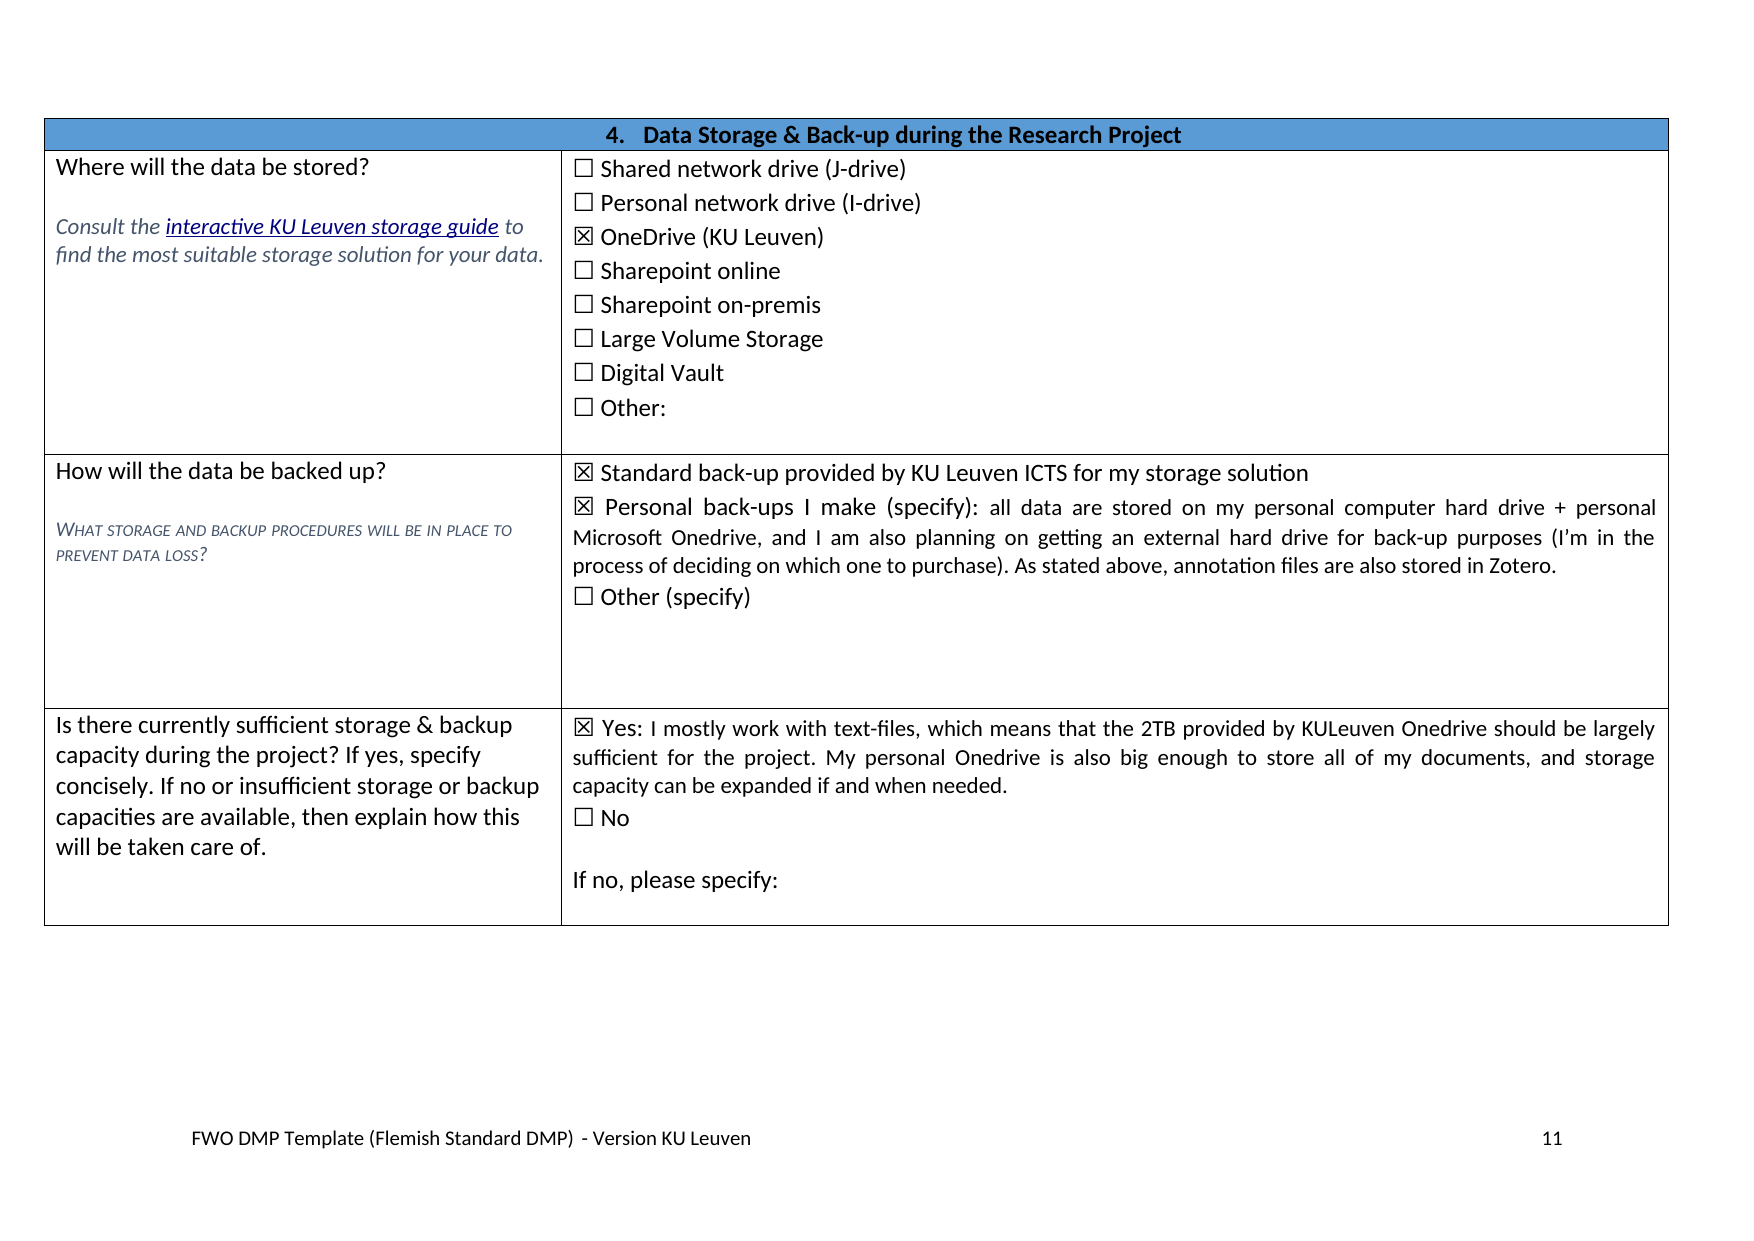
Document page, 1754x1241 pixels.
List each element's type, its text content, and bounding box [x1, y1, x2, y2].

table_cell Standard back-up provided by KU Leuven ICTS for my storage solution Personal back-ups I make (specify): all data are stored on my personal computer hard drive + personal Microsoft Onedrive, and I am also planning on getting an external hard drive for back-up purposes (I’m in the process of deciding on which one to purchase). As stated above, annotation files are also stored in Zotero. Other (specify) [562, 455, 1668, 708]
table_header Data Storage & Back-up during the Research Project [45, 119, 1668, 150]
table_cell Yes: I mostly work with text-files, which means that the 2TB provided by KULeuven Onedrive should be largely sufficient for the project. My personal Onedrive is also big enough to store all of my documents, and storage capacity can be expanded if and when needed. No If no, please specify: [562, 709, 1668, 925]
table_cell Where will the data be stored? Consult the interactive KU Leuven storage guide to find the most suitable storage solution for your data. [45, 151, 561, 454]
table_cell Is there currently sufficient storage & backup capacity during the project? If yes, specify concisely. If no or insufficient storage or backup capacities are available, then explain how this will be taken care of. [45, 709, 561, 925]
table_cell How will the data be backed up? What storage and backup procedures will be in place to prevent data loss? [45, 455, 561, 708]
table_cell Shared network drive (J-drive) Personal network drive (I-drive) OneDrive (KU Leuven) Sharepoint online Sharepoint on-premis Large Volume Storage Digital Vault Other: [562, 151, 1668, 454]
